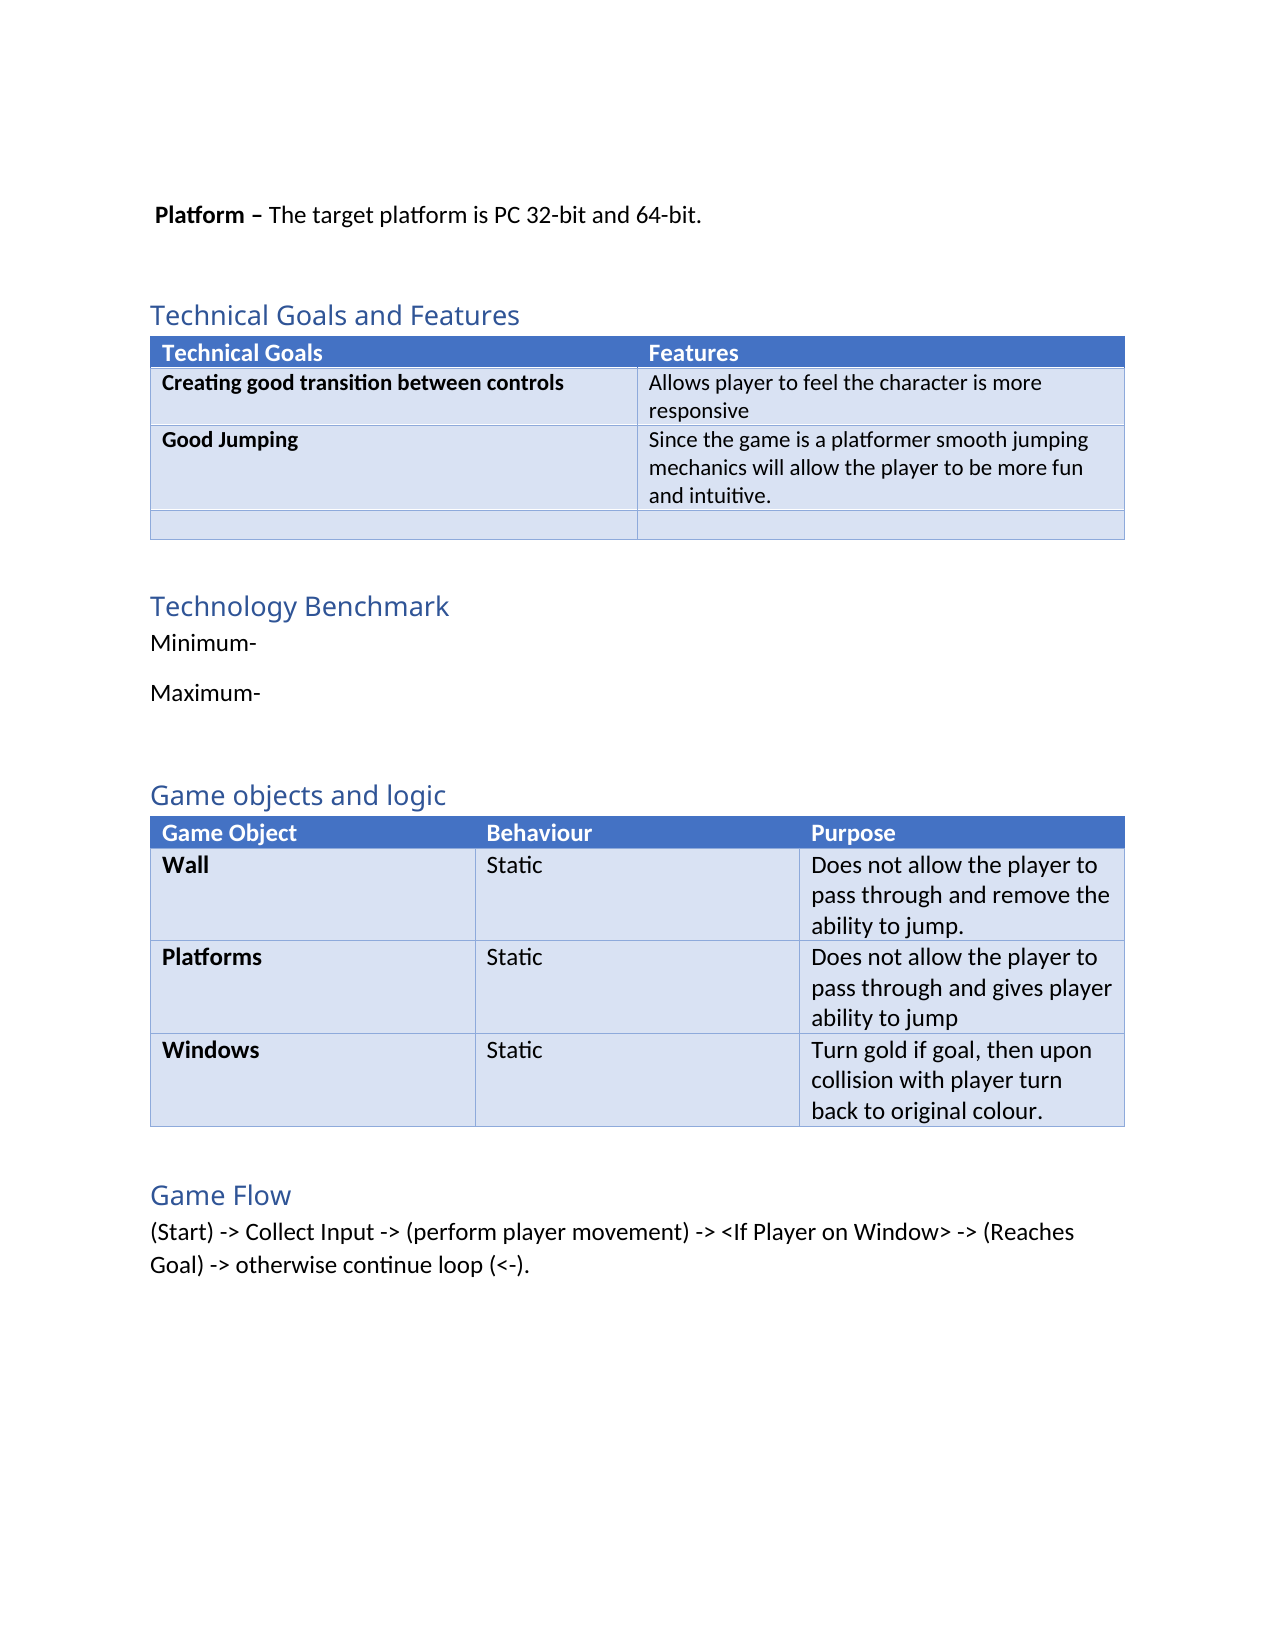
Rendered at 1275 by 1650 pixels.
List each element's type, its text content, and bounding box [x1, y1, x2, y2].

subtitle Game objects and logic [150, 776, 1125, 813]
table_cell Since the game is a platformer smooth jumping mechanics will allow the player to be more fun and intuitive. [638, 426, 1124, 509]
table_cell Does not allow the player to pass through and gives player ability to jump [800, 941, 1124, 1033]
table_header Game Object [151, 817, 475, 848]
table_header Behaviour [476, 817, 799, 848]
table_cell Static [476, 941, 799, 1033]
table_cell Wall [151, 849, 475, 940]
table_cell Does not allow the player to pass through and remove the ability to jump. [800, 849, 1124, 940]
table_header Purpose [800, 817, 1124, 848]
subtitle Technology Benchmark [150, 588, 1125, 625]
text Platform – The target platform is PC 32-bit and 64-bit. [150, 199, 1125, 230]
table_header Features [638, 337, 1124, 367]
table_cell Windows [151, 1034, 475, 1126]
text (Start) -> Collect Input -> (perform player movement) -> <If Player on Window> -> (Reaches Goal) -> otherwise continue loop (<-). [150, 1216, 1125, 1279]
table_cell Static [476, 1034, 799, 1126]
table_cell Creating good transition between controls [151, 369, 637, 424]
table_cell Turn gold if goal, then upon collision with player turn back to original colour. [800, 1034, 1124, 1126]
table_cell Platforms [151, 941, 475, 1033]
subtitle Game Flow [150, 1176, 1125, 1213]
table_header Technical Goals [151, 337, 637, 367]
table_cell Allows player to feel the character is more responsive [638, 369, 1124, 424]
table_cell Static [476, 849, 799, 940]
subtitle Technical Goals and Features [150, 296, 1125, 333]
table_cell [638, 511, 1124, 539]
table_cell Good Jumping [151, 426, 637, 509]
text Minimum- [150, 628, 1125, 658]
text Maximum- [150, 677, 1125, 708]
table_cell [151, 511, 637, 539]
